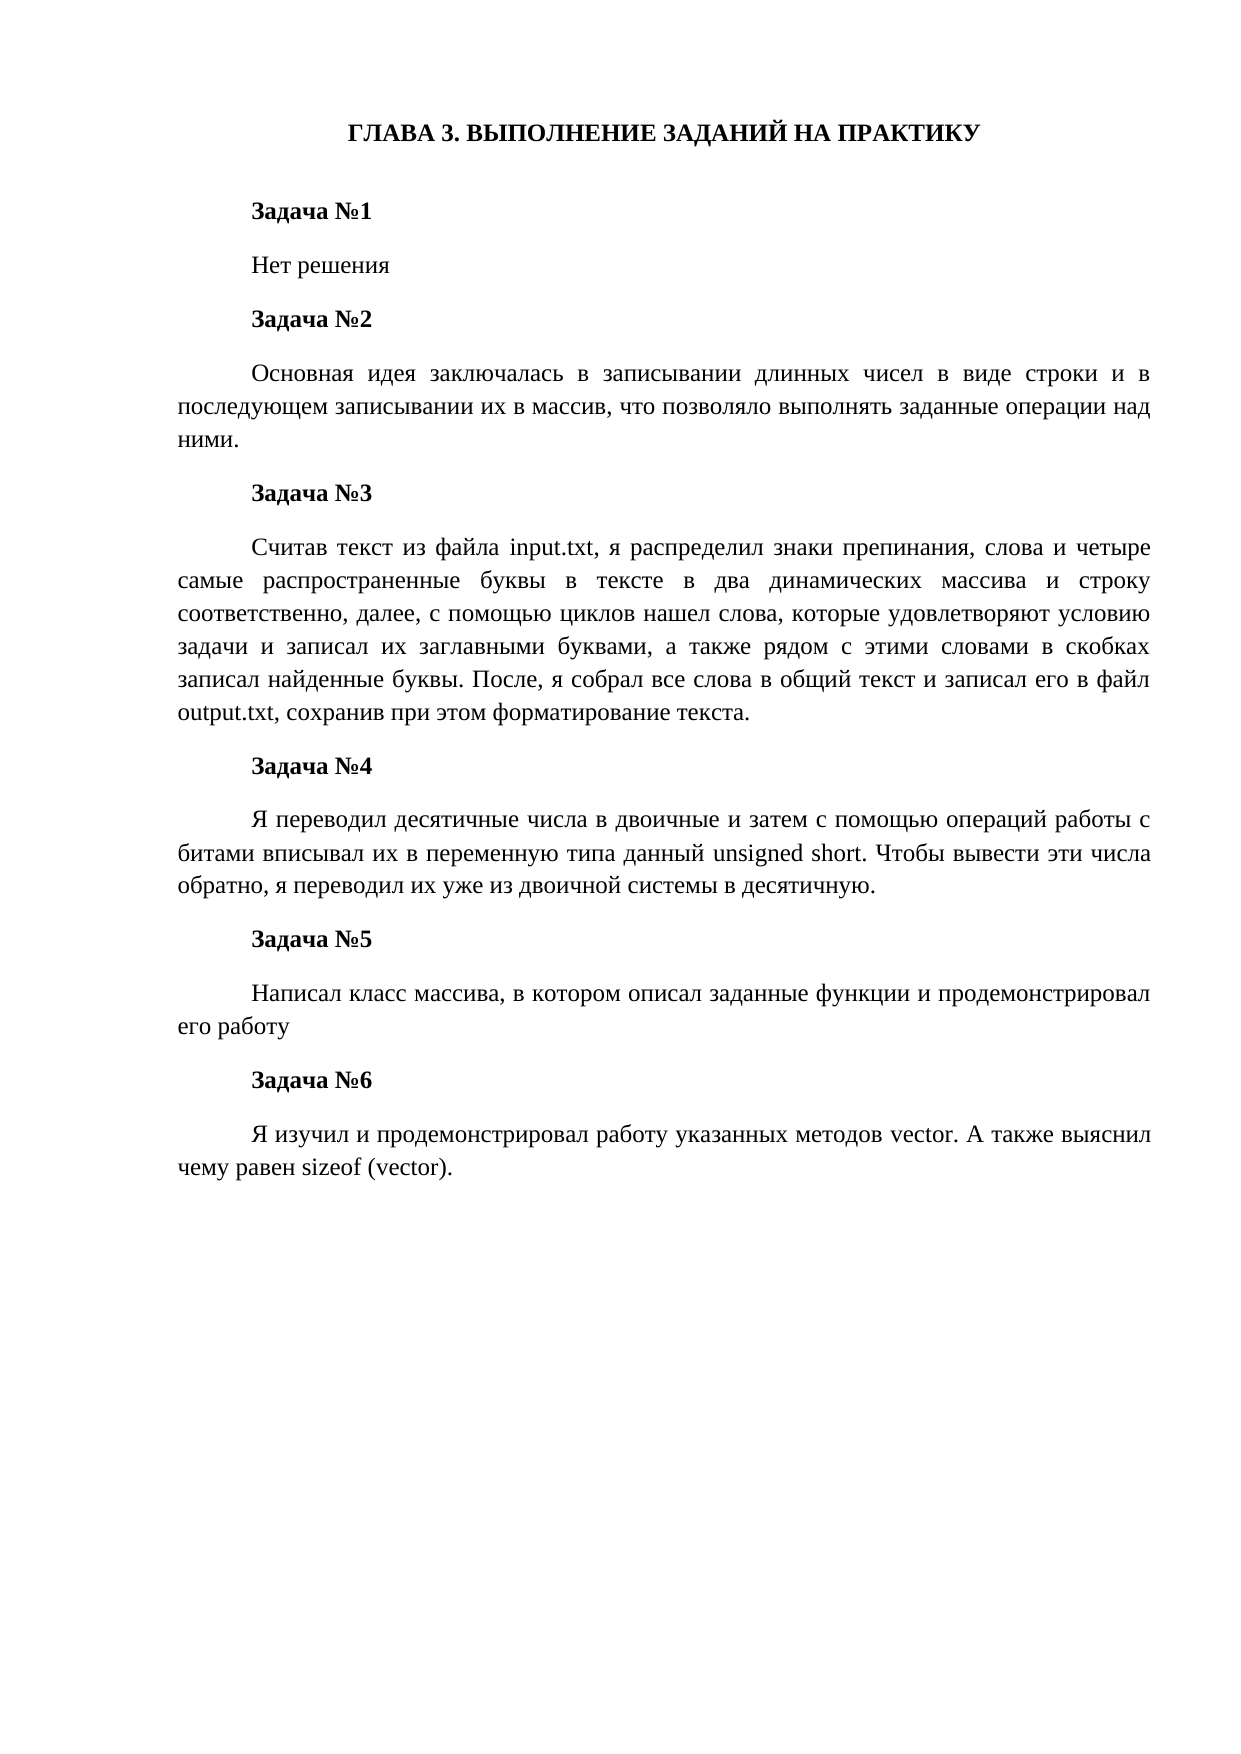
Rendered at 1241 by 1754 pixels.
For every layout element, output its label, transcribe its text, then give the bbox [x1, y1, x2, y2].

text Задача №2 [177, 304, 1152, 333]
text Задача №3 [177, 478, 1152, 507]
text Задача №6 [177, 1065, 1152, 1094]
text Я переводил десятичные числа в двоичные и затем с помощью операций работы с битами вписывал их в переменную типа данный unsigned short. Чтобы вывести эти числа обратно, я переводил их уже из двоичной системы в десятичную. [177, 804, 1152, 899]
text Я изучил и продемонстрировал работу указанных методов vector. А также выяснил чему равен sizeof (vector). [177, 1119, 1152, 1181]
text Задача №5 [177, 924, 1152, 953]
text Глава 3. Выполнение заданий на практику [177, 118, 1152, 147]
text Нет решения [177, 250, 1152, 279]
text Задача №1 [177, 196, 1152, 225]
text Считав текст из файла input.txt, я распределил знаки препинания, слова и четыре самые распространенные буквы в тексте в два динамических массива и строку соответственно, далее, с помощью циклов нашел слова, которые удовлетворяют условию задачи и записал их заглавными буквами, а также рядом с этими словами в скобках записал найденные буквы. После, я собрал все слова в общий текст и записал его в файл output.txt, сохранив при этом форматирование текста. [177, 532, 1152, 726]
text Основная идея заключалась в записывании длинных чисел в виде строки и в последующем записывании их в массив, что позволяло выполнять заданные операции над ними. [177, 358, 1152, 453]
text Написал класс массива, в котором описал заданные функции и продемонстрировал его работу [177, 978, 1152, 1040]
text Задача №4 [177, 751, 1152, 779]
